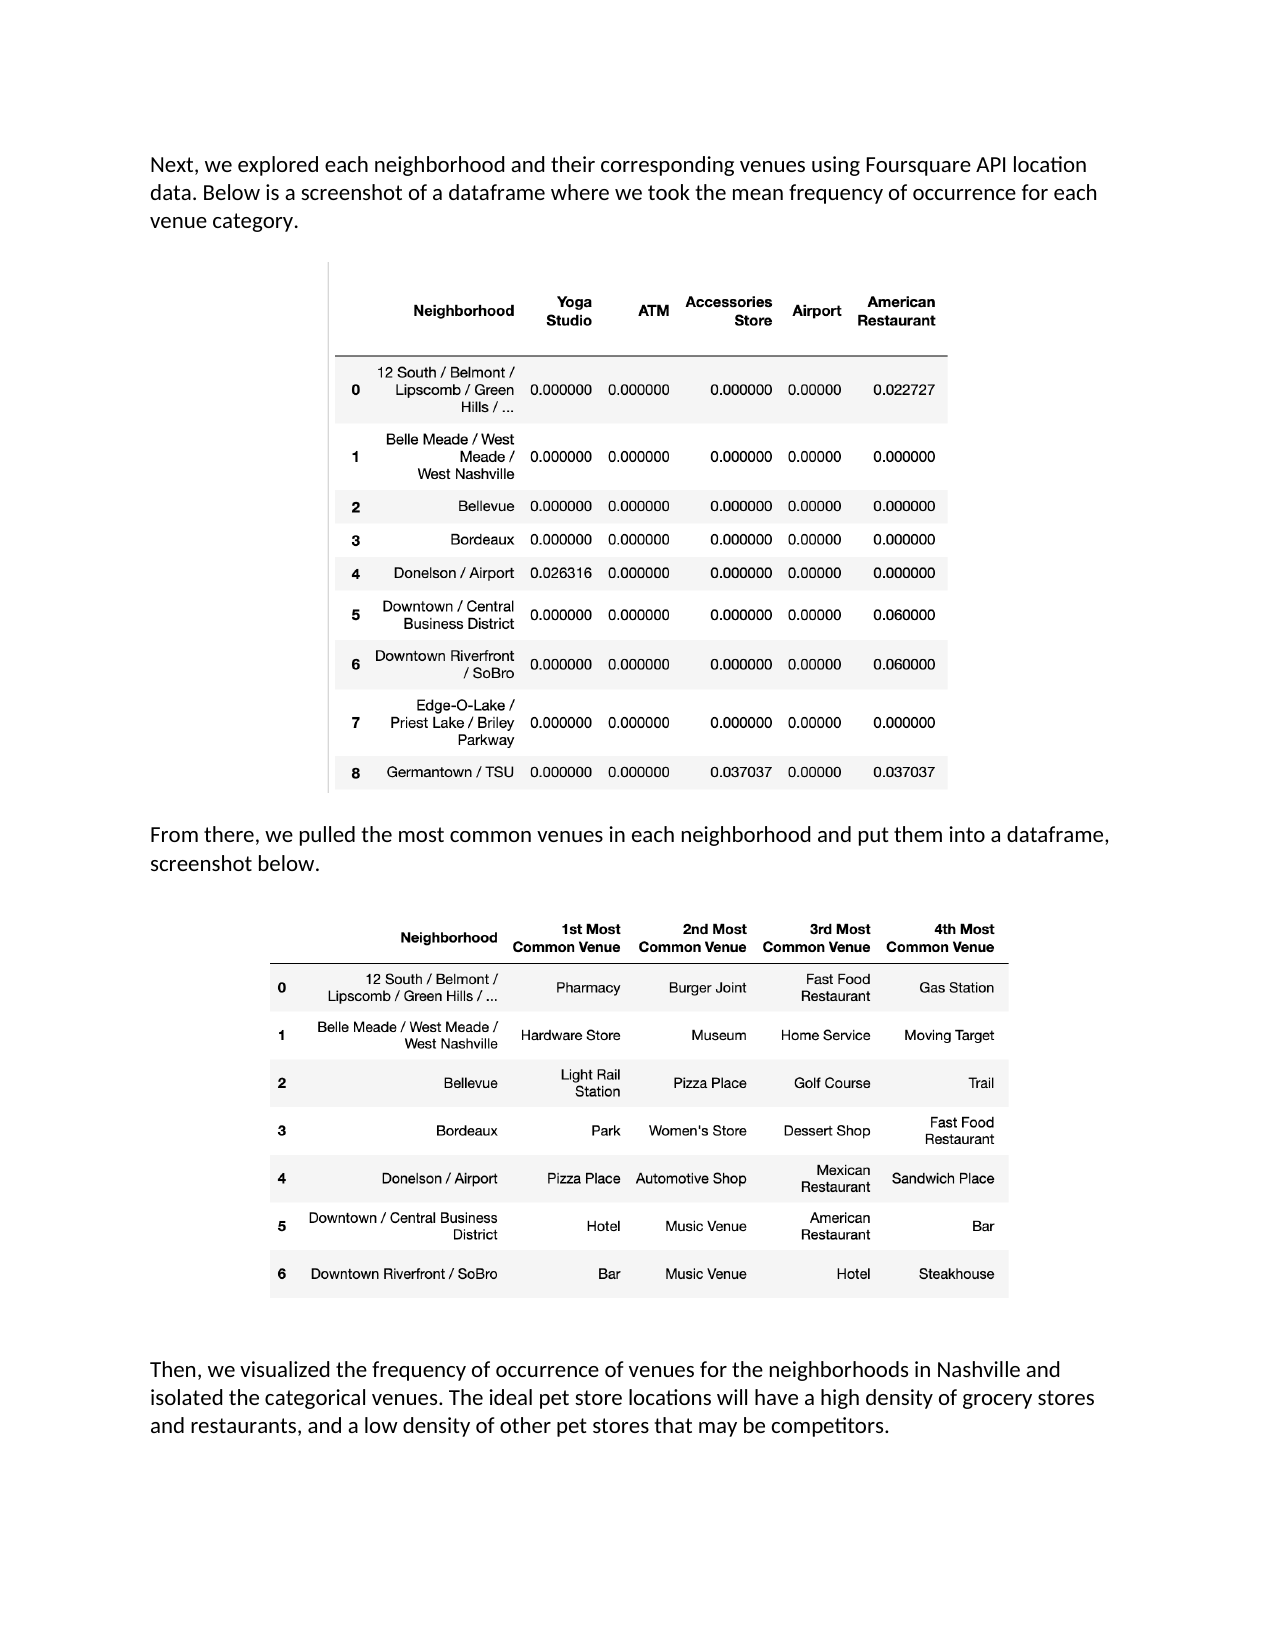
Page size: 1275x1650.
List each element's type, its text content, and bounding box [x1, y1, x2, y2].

picture [327, 262, 948, 793]
text Then, we visualized the frequency of occurrence of venues for the neighborhoods in Nashville and isolated the categorical venues. The ideal pet store locations will have a high density of grocery stores and restaurants, and a low density of other pet stores that may be competitors. [150, 1356, 1125, 1439]
picture [266, 904, 1009, 1300]
text From there, we pulled the most common venues in each neighborhood and put them into a dataframe, screenshot below. [150, 821, 1125, 877]
text Next, we explored each neighborhood and their corresponding venues using Foursquare API location data. Below is a screenshot of a dataframe where we took the mean frequency of occurrence for each venue category. [150, 150, 1125, 234]
